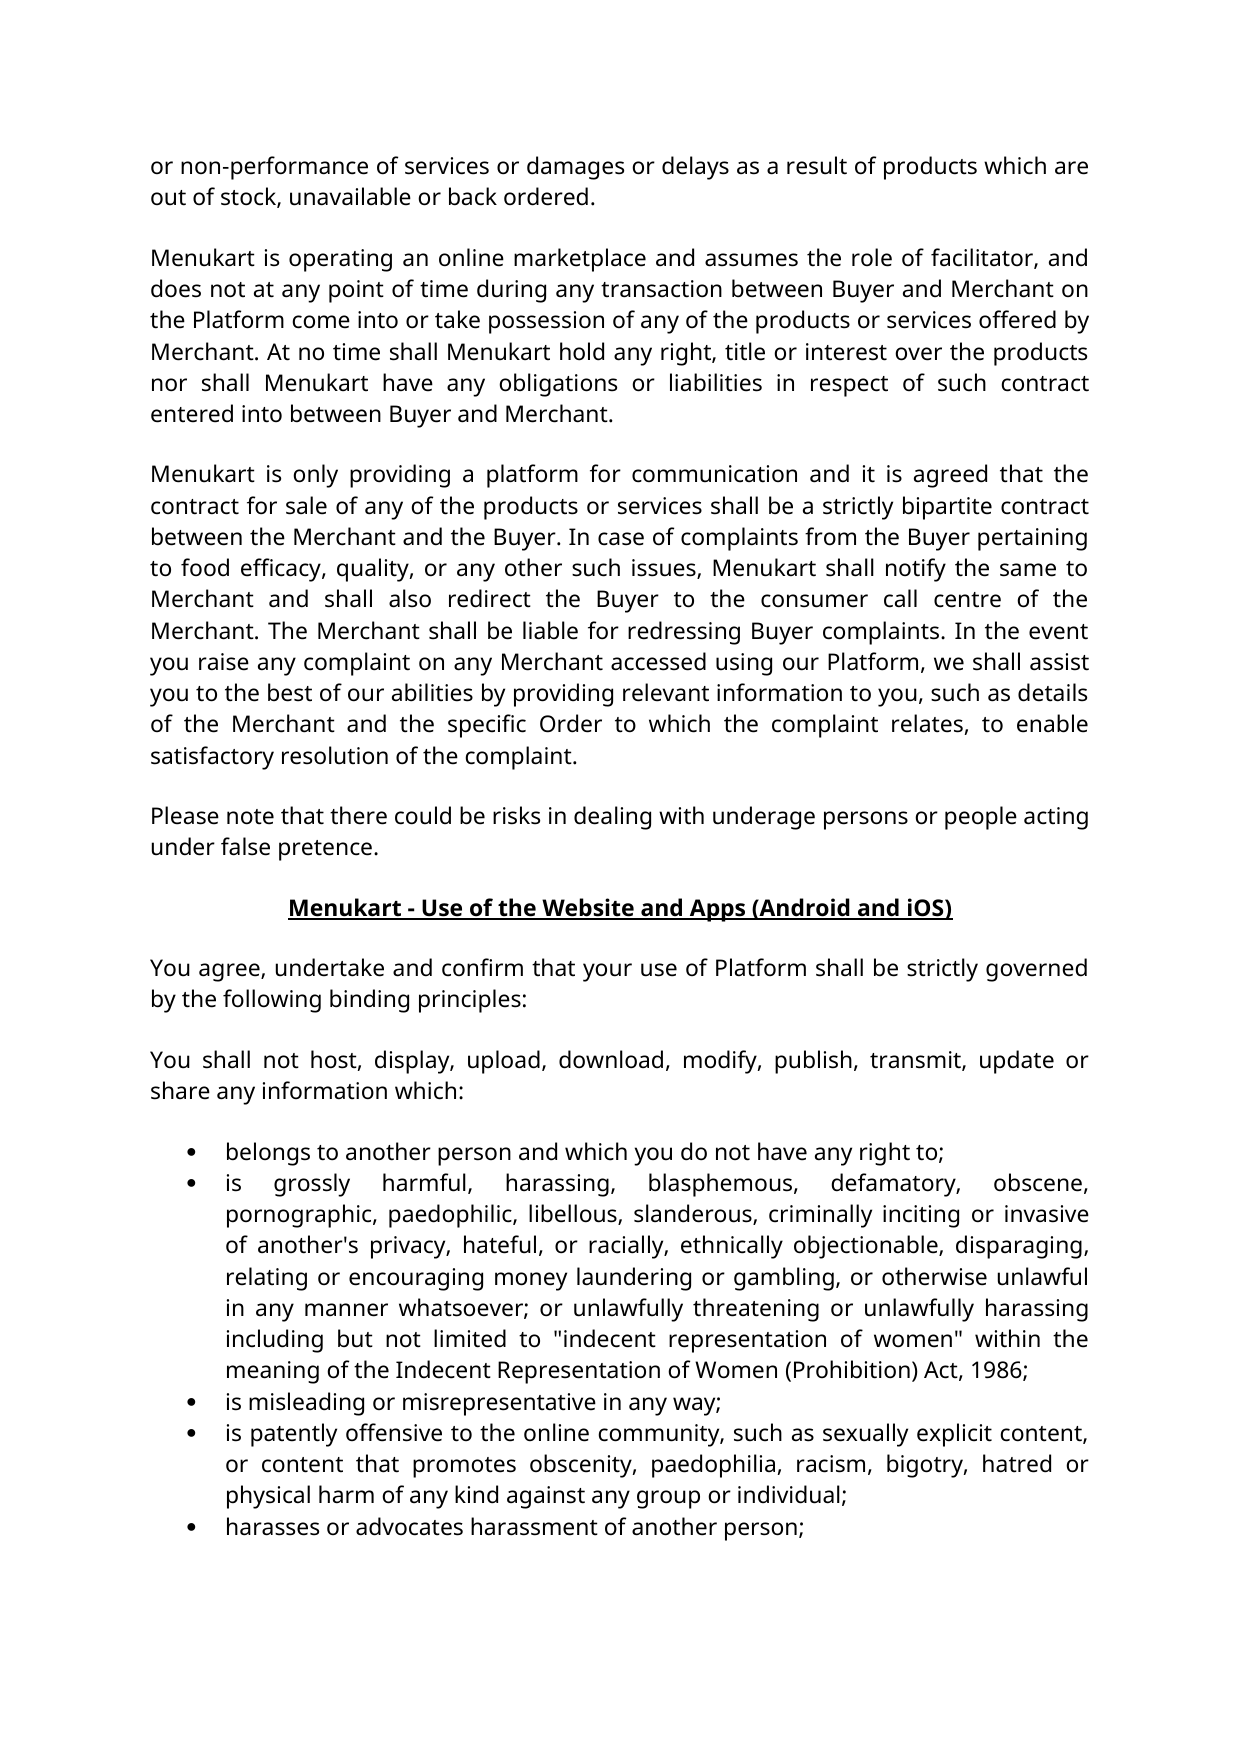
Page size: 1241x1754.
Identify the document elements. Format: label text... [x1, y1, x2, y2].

list is patently offensive to the online community, such as sexually explicit content, or content that promotes obscenity, paedophilia, racism, bigotry, hatred or physical harm of any kind against any group or individual; [187, 1417, 1090, 1510]
text You agree, undertake and confirm that your use of Platform shall be strictly governed by the following binding principles: [150, 952, 1090, 1014]
list harasses or advocates harassment of another person; [187, 1510, 1090, 1542]
text You shall not host, display, upload, download, modify, publish, transmit, update or share any information which: [150, 1044, 1090, 1106]
text Please note that there could be risks in dealing with underage persons or people acting under false pretence. [150, 800, 1090, 862]
text Menukart - Use of the Website and Apps (Android and iOS) [150, 892, 1090, 923]
text Menukart is operating an online marketplace and assumes the role of facilitator, and does not at any point of time during any transaction between Buyer and Merchant on the Platform come into or take possession of any of the products or services offered by Merchant. At no time shall Menukart hold any right, title or interest over the products nor shall Menukart have any obligations or liabilities in respect of such contract entered into between Buyer and Merchant. [150, 242, 1090, 429]
list is misleading or misrepresentative in any way; [187, 1385, 1090, 1417]
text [150, 150, 1090, 212]
list belongs to another person and which you do not have any right to; [187, 1135, 1090, 1167]
list is grossly harmful, harassing, blasphemous, defamatory, obscene, pornographic, paedophilic, libellous, slanderous, criminally inciting or invasive of another's privacy, hateful, or racially, ethnically objectionable, disparaging, relating or encouraging money laundering or gambling, or otherwise unlawful in any manner whatsoever; or unlawfully threatening or unlawfully harassing including but not limited to "indecent representation of women" within the meaning of the Indecent Representation of Women (Prohibition) Act, 1986; [187, 1167, 1090, 1385]
text Menukart is only providing a platform for communication and it is agreed that the contract for sale of any of the products or services shall be a strictly bipartite contract between the Merchant and the Buyer. In case of complaints from the Buyer pertaining to food efficacy, quality, or any other such issues, Menukart shall notify the same to Merchant and shall also redirect the Buyer to the consumer call centre of the Merchant. The Merchant shall be liable for redressing Buyer complaints. In the event you raise any complaint on any Merchant accessed using our Platform, we shall assist you to the best of our abilities by providing relevant information to you, such as details of the Merchant and the specific Order to which the complaint relates, to enable satisfactory resolution of the complaint. [150, 458, 1090, 771]
